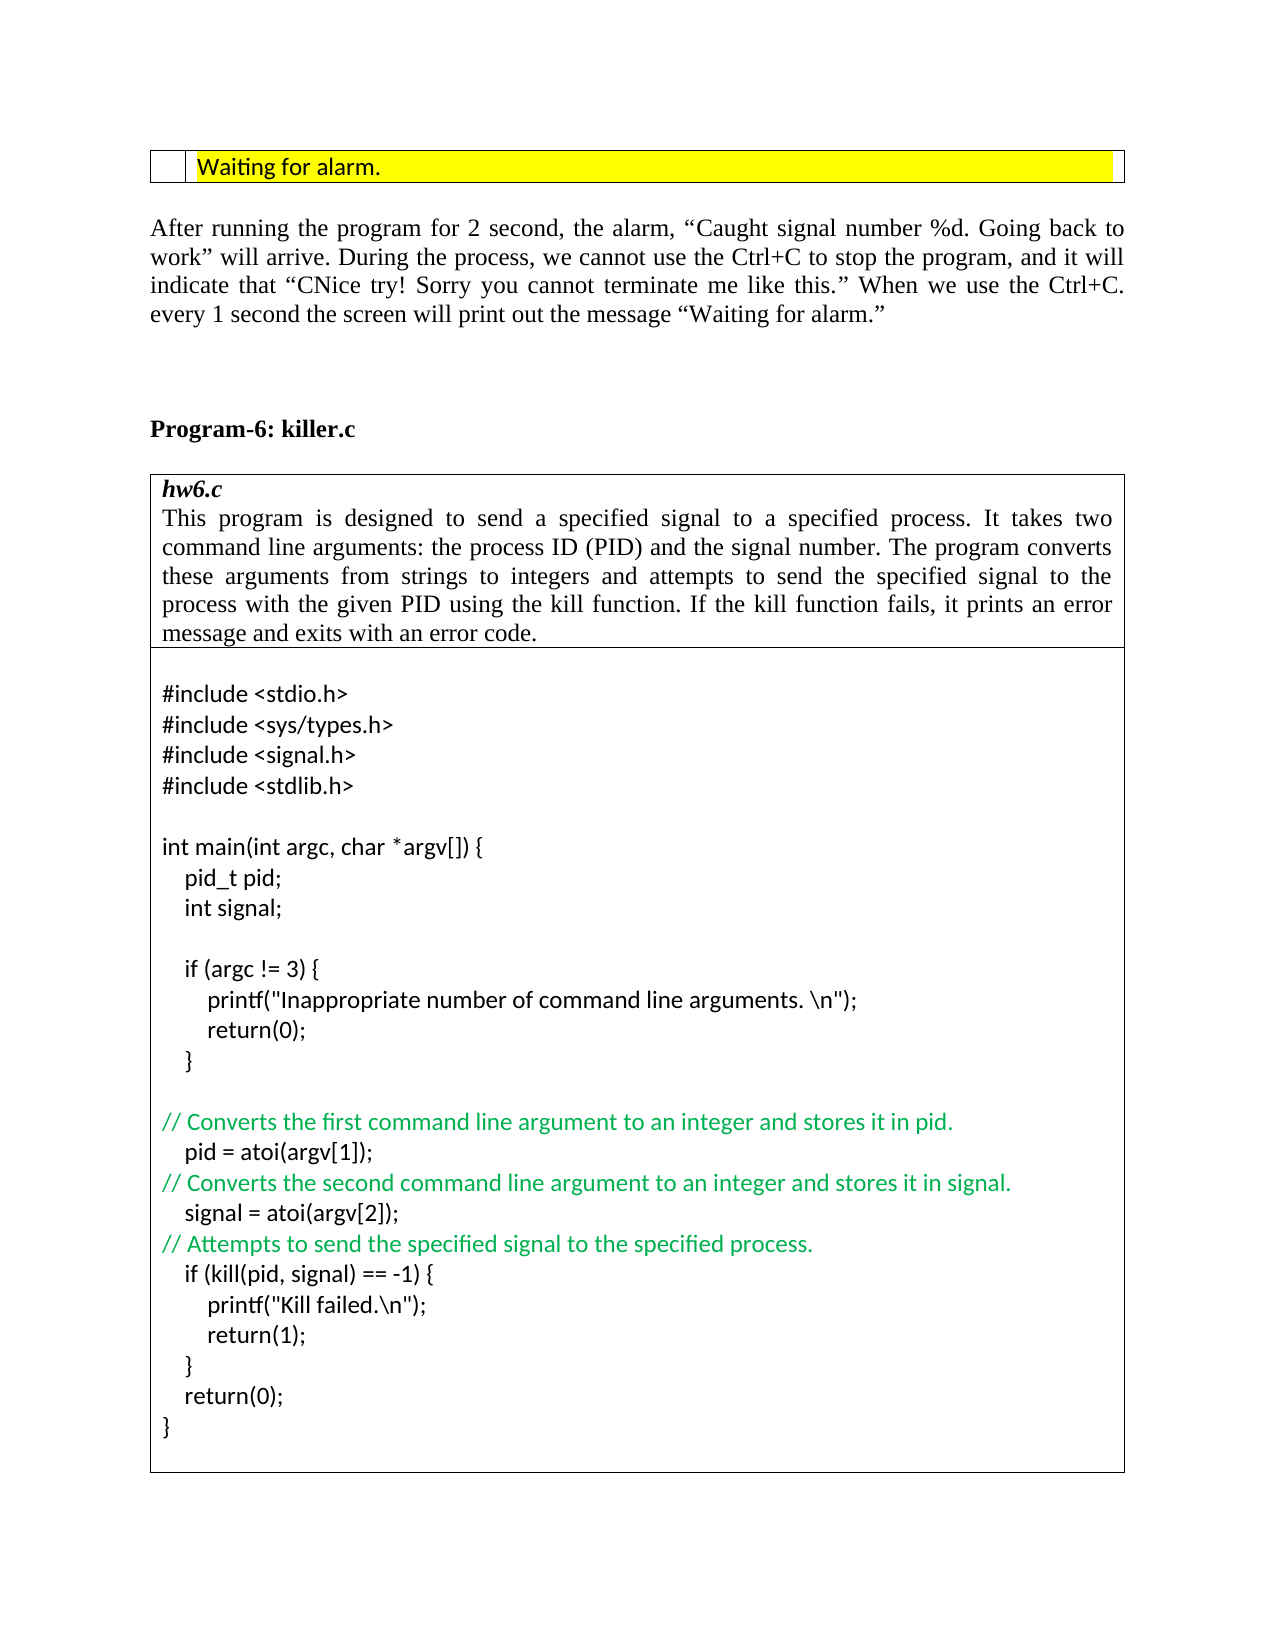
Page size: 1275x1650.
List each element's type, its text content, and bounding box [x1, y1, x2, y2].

text After running the program for 2 second, the alarm, “Caught signal number %d. Going back to work” will arrive. During the process, we cannot use the Ctrl+C to stop the program, and it will indicate that “CNice try! Sorry you cannot terminate me like this.” When we use the Ctrl+C. every 1 second the screen will print out the message “Waiting for alarm.” [150, 213, 1125, 328]
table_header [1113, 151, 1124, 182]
table_header hw6.c This program is designed to send a specified signal to a specified process. It takes two command line arguments: the process ID (PID) and the signal number. The program converts these arguments from strings to integers and attempts to send the specified signal to the process with the given PID using the kill function. If the kill function fails, it prints an error message and exits with an error code. [151, 475, 1124, 647]
table_cell #include <stdio.h> #include <sys/types.h> #include <signal.h> #include <stdlib.h> int main(int argc, char *argv[]) { pid_t pid; int signal; if (argc != 3) { printf("Inappropriate number of command line arguments. \n"); return(0); } // Converts the first command line argument to an integer and stores it in pid. pid = atoi(argv[1]); // Converts the second command line argument to an integer and stores it in signal. signal = atoi(argv[2]); // Attempts to send the specified signal to the specified process. if (kill(pid, signal) == -1) { printf("Kill failed.\n"); return(1); } return(0); } [151, 648, 1124, 1472]
subtitle Program-6: killer.c [150, 414, 1125, 443]
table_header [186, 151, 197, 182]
table_header $ [151, 151, 185, 182]
